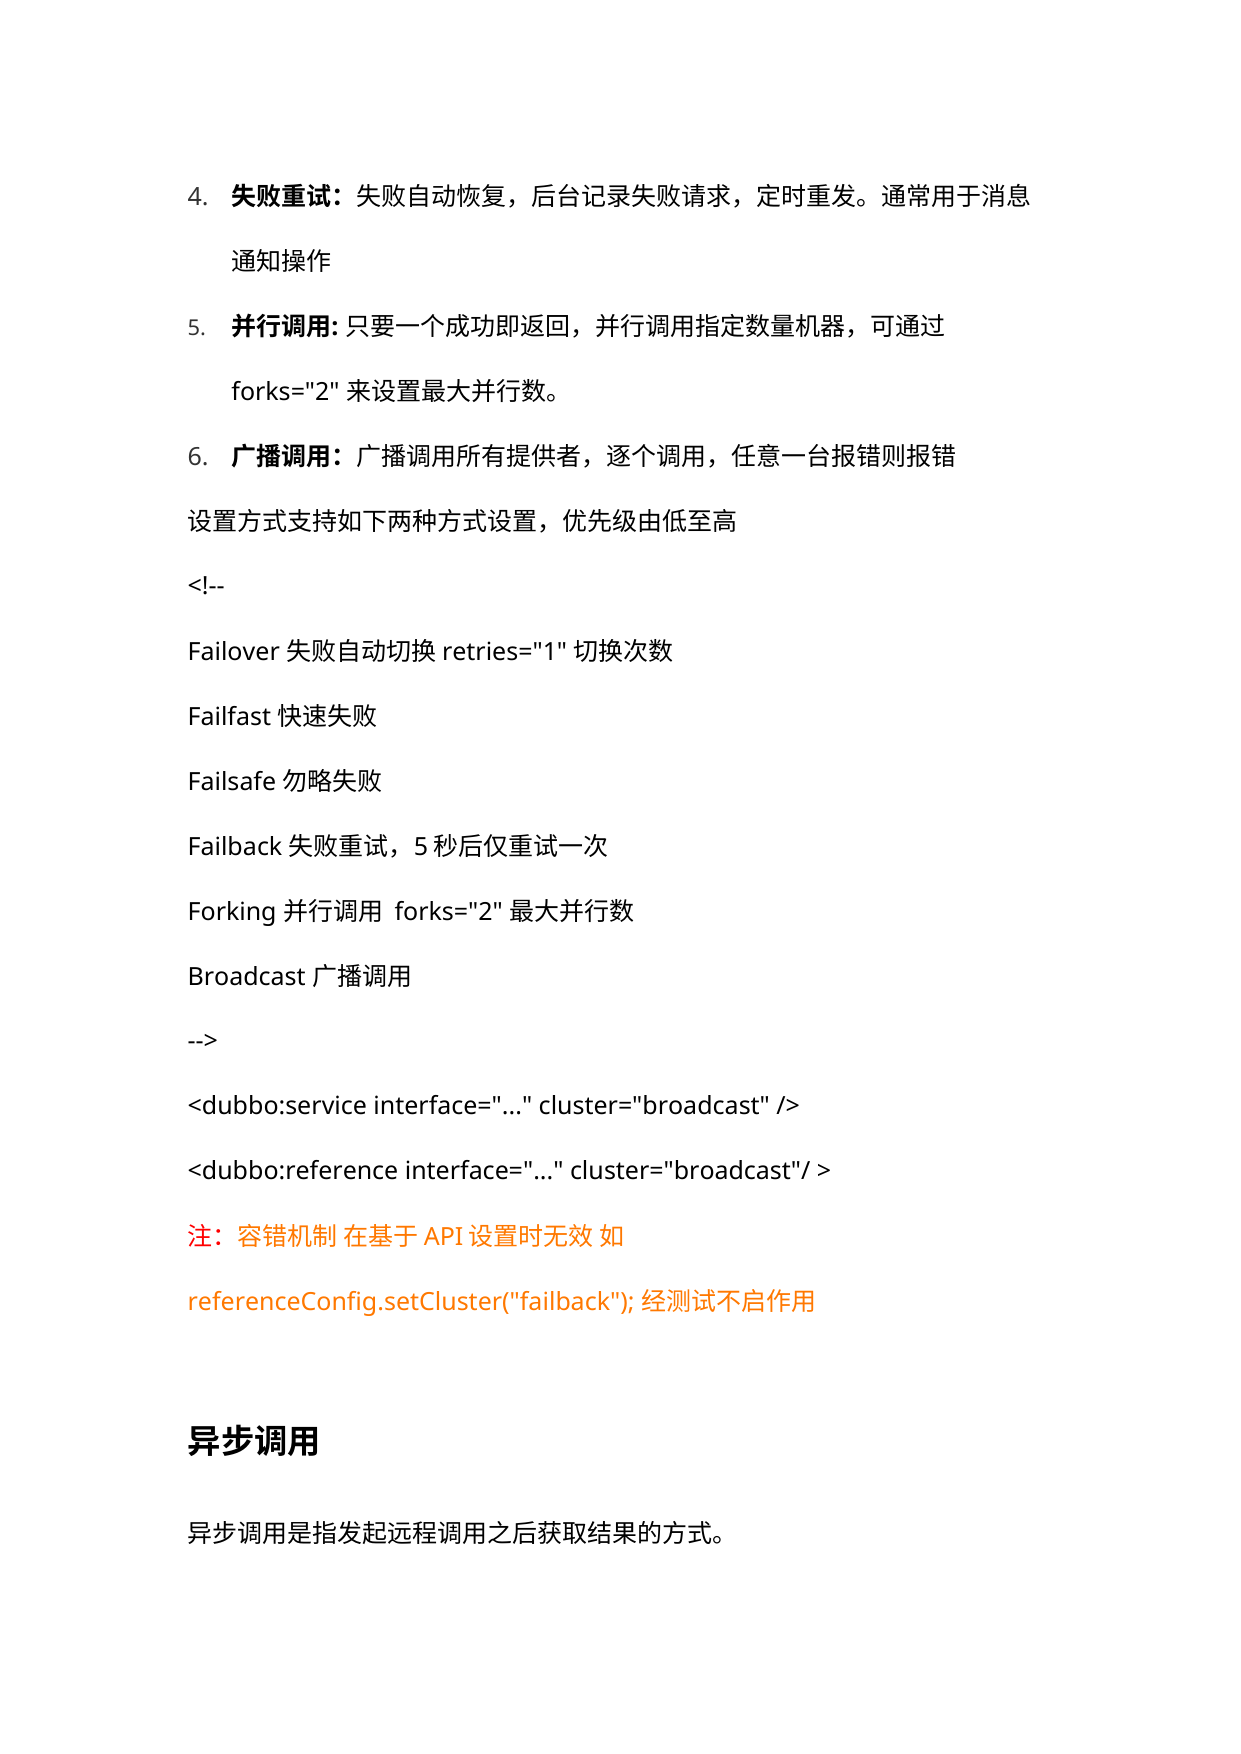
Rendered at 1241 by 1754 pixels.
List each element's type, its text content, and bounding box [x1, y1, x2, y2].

text <dubbo:reference interface="..." cluster="broadcast"/ > [187, 1137, 1053, 1202]
list 失败重试：失败自动恢复，后台记录失败请求，定时重发。通常用于消息通知操作 [187, 162, 1053, 292]
text Failover 失败自动切换 retries="1" 切换次数 [187, 617, 1053, 682]
list 广播调用：广播调用所有提供者，逐个调用，任意一台报错则报错 [187, 422, 1053, 487]
text 异步调用是指发起远程调用之后获取结果的方式。 [187, 1499, 1053, 1564]
text <!-- [187, 552, 1053, 617]
text 设置方式支持如下两种方式设置，优先级由低至高 [187, 487, 1053, 552]
list 并行调用: 只要一个成功即返回，并行调用指定数量机器，可通过 forks="2" 来设置最大并行数。 [187, 292, 1053, 422]
text Failfast 快速失败 [187, 682, 1053, 747]
text --> [187, 1007, 1053, 1072]
text Failback 失败重试，5秒后仅重试一次 [187, 812, 1053, 877]
text Forking 并行调用 forks="2" 最大并行数 [187, 877, 1053, 942]
text Broadcast 广播调用 [187, 942, 1053, 1007]
text <dubbo:service interface="..." cluster="broadcast" /> [187, 1072, 1053, 1137]
text 异步调用 [187, 1407, 1053, 1472]
text Failsafe 勿略失败 [187, 747, 1053, 812]
text 注：容错机制 在基于 API设置时无效 如 referenceConfig.setCluster("failback"); 经测试不启作用 [187, 1202, 1053, 1332]
